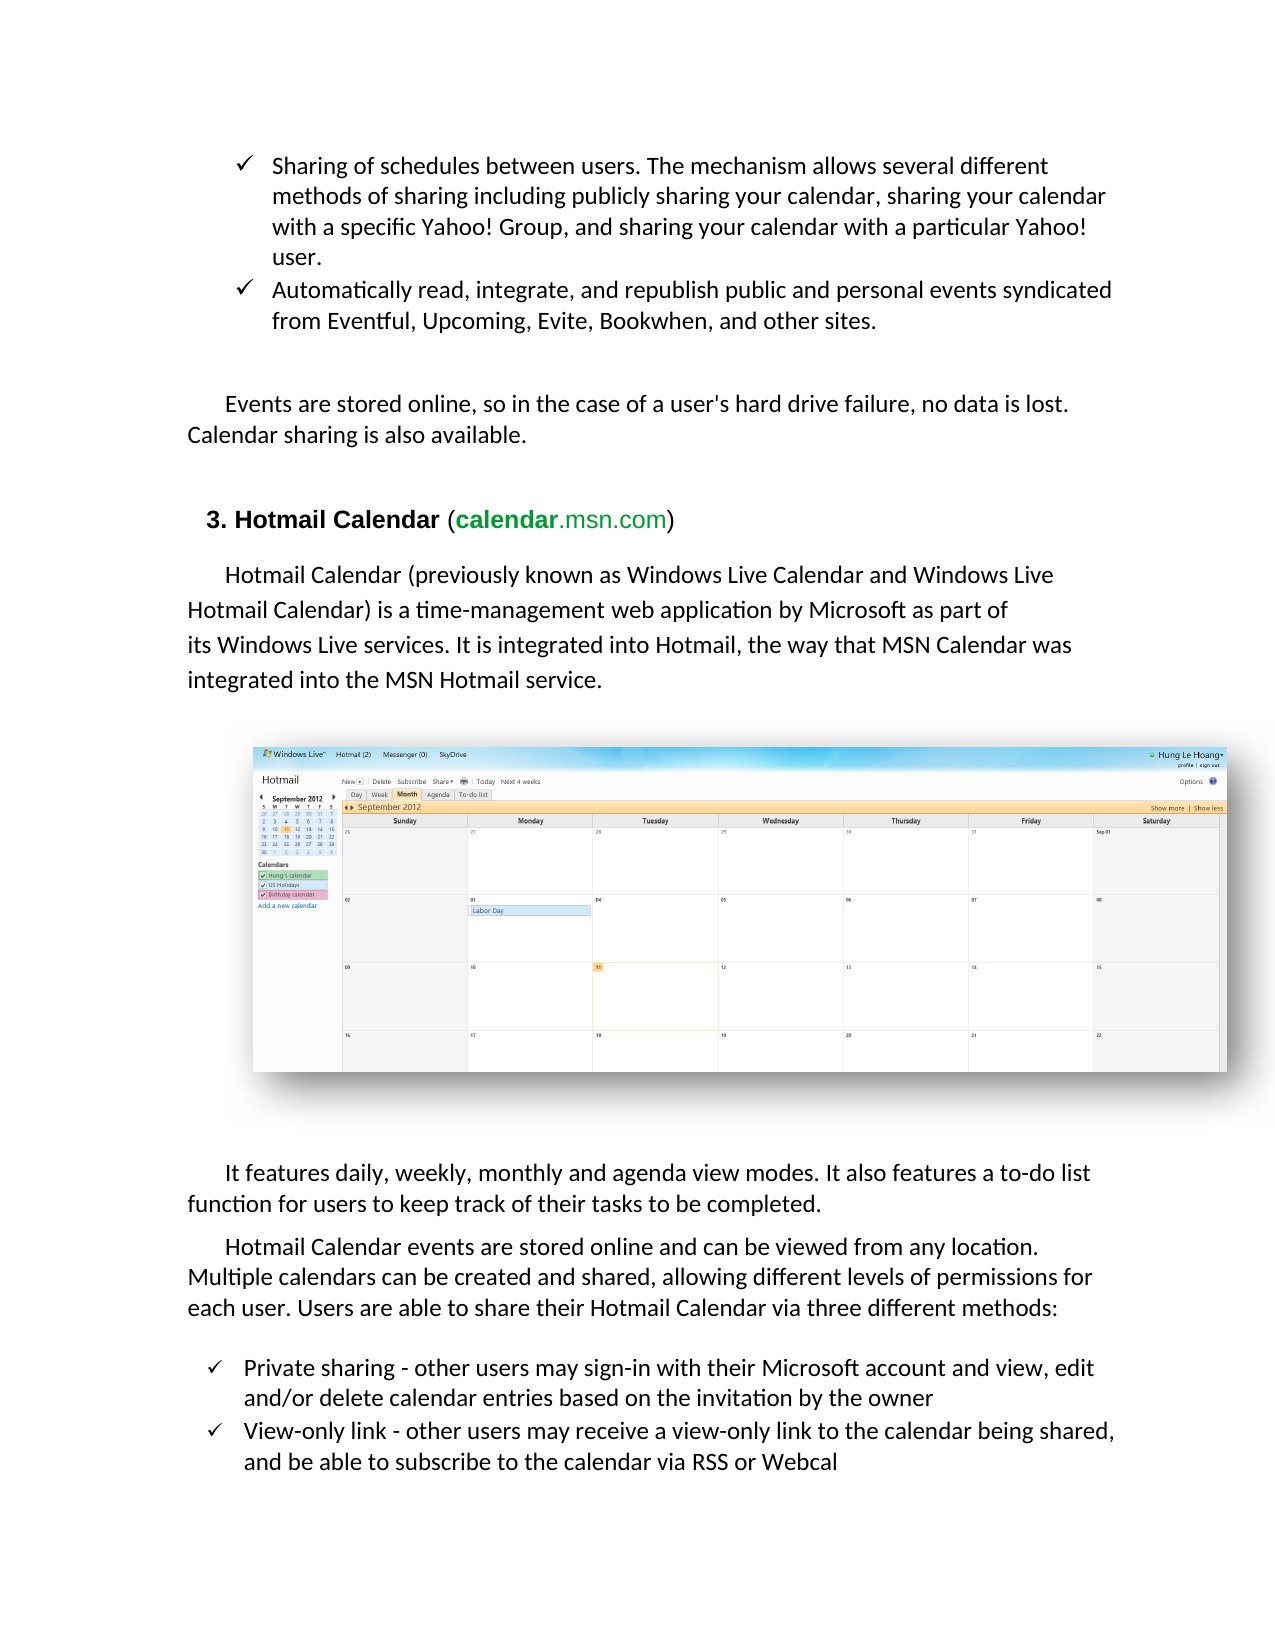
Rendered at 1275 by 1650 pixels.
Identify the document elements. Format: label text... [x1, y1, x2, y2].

list Hotmail Calendar (calendar.msn.com) [666, 505, 1125, 534]
list Automatically read, integrate, and republish public and personal events syndicated from Eventful, Upcoming, Evite, Bookwhen, and other sites. [234, 274, 1125, 336]
list Private sharing - other users may sign-in with their Microsoft account and view, edit and/or delete calendar entries based on the invitation by the owner [206, 1352, 1125, 1413]
list Sharing of schedules between users. The mechanism allows several different methods of sharing including publicly sharing your calendar, sharing your calendar with a specific Yahoo! Group, and sharing your calendar with a particular Yahoo! user. [234, 150, 1125, 272]
text Events are stored online, so in the case of a user's hard drive failure, no data is lost. Calendar sharing is also available. [187, 389, 1125, 450]
text Hotmail Calendar events are stored online and can be viewed from any location. Multiple calendars can be created and shared, allowing different levels of permissions for each user. Users are able to share their Hotmail Calendar via three different methods: [187, 1231, 1125, 1323]
list Hotmail Calendar (calendar.msn.com) [206, 505, 455, 534]
picture [253, 747, 1227, 1072]
text Hotmail Calendar (previously known as Windows Live Calendar and Windows Live Hotmail Calendar) is a time-management web application by Microsoft as part of its Windows Live services. It is integrated into Hotmail, the way that MSN Calendar was integrated into the MSN Hotmail service. [187, 559, 1125, 694]
list View-only link - other users may receive a view-only link to the calendar being shared, and be able to subscribe to the calendar via RSS or Webcal [206, 1415, 1125, 1476]
text It features daily, weekly, monthly and agenda view modes. It also features a to-do list function for users to keep track of their tasks to be completed. [187, 1157, 1125, 1218]
